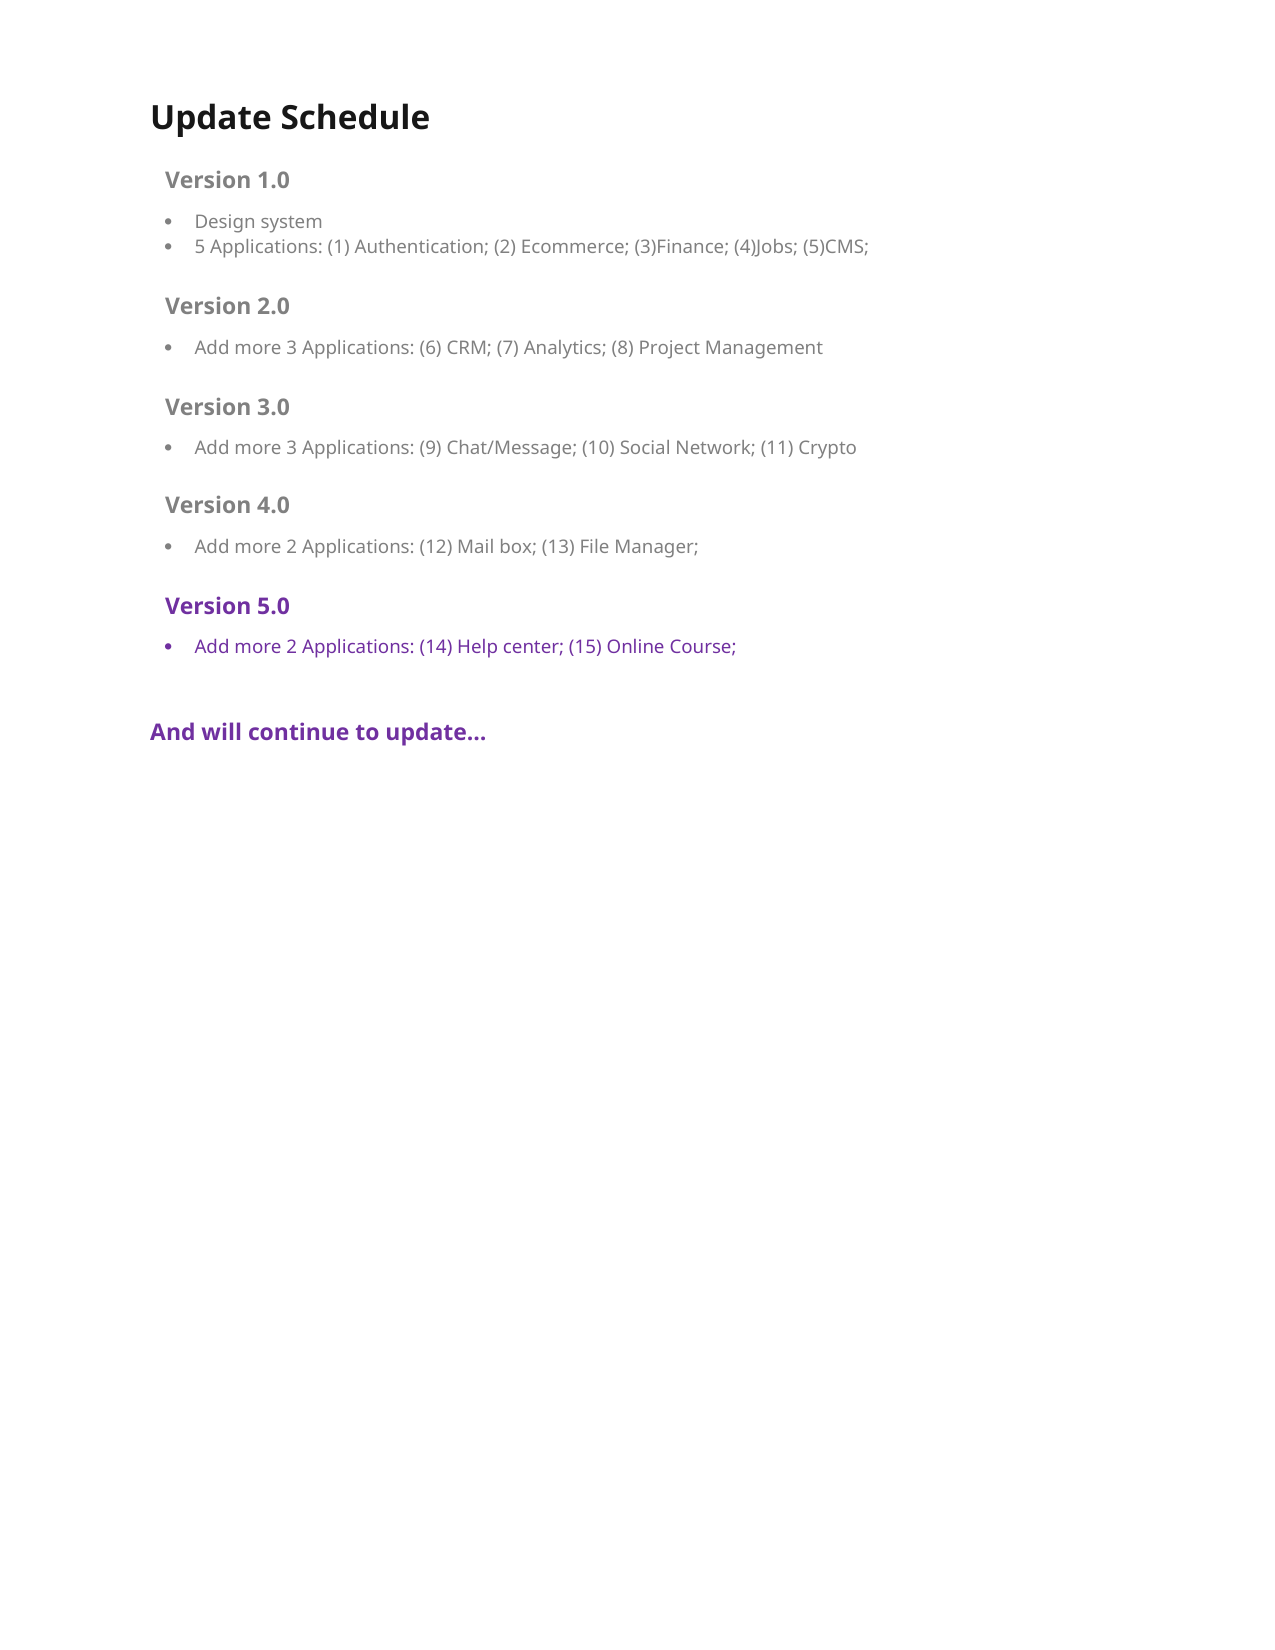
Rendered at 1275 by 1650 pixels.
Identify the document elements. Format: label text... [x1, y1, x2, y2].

list Add more 2 Applications: (12) Mail box; (13) File Manager; [165, 533, 1003, 558]
text Version 1.0 [165, 164, 1003, 195]
text Version 5.0 [165, 590, 1003, 621]
list Add more 2 Applications: (14) Help center; (15) Online Course; [165, 633, 1003, 659]
list Add more 3 Applications: (9) Chat/Message; (10) Social Network; (11) Crypto [165, 434, 1003, 460]
list 5 Applications: (1) Authentication; (2) Ecommerce; (3)Finance; (4)Jobs; (5)CMS; [165, 233, 1003, 259]
text Version 3.0 [165, 391, 1003, 422]
list Add more 3 Applications: (6) CRM; (7) Analytics; (8) Project Management [165, 334, 1003, 359]
text Update Schedule [150, 94, 1003, 139]
text Version 4.0 [165, 489, 1003, 520]
list And will continue to update… [150, 716, 1003, 747]
text Version 2.0 [165, 290, 1003, 321]
list Design system [165, 208, 1003, 233]
